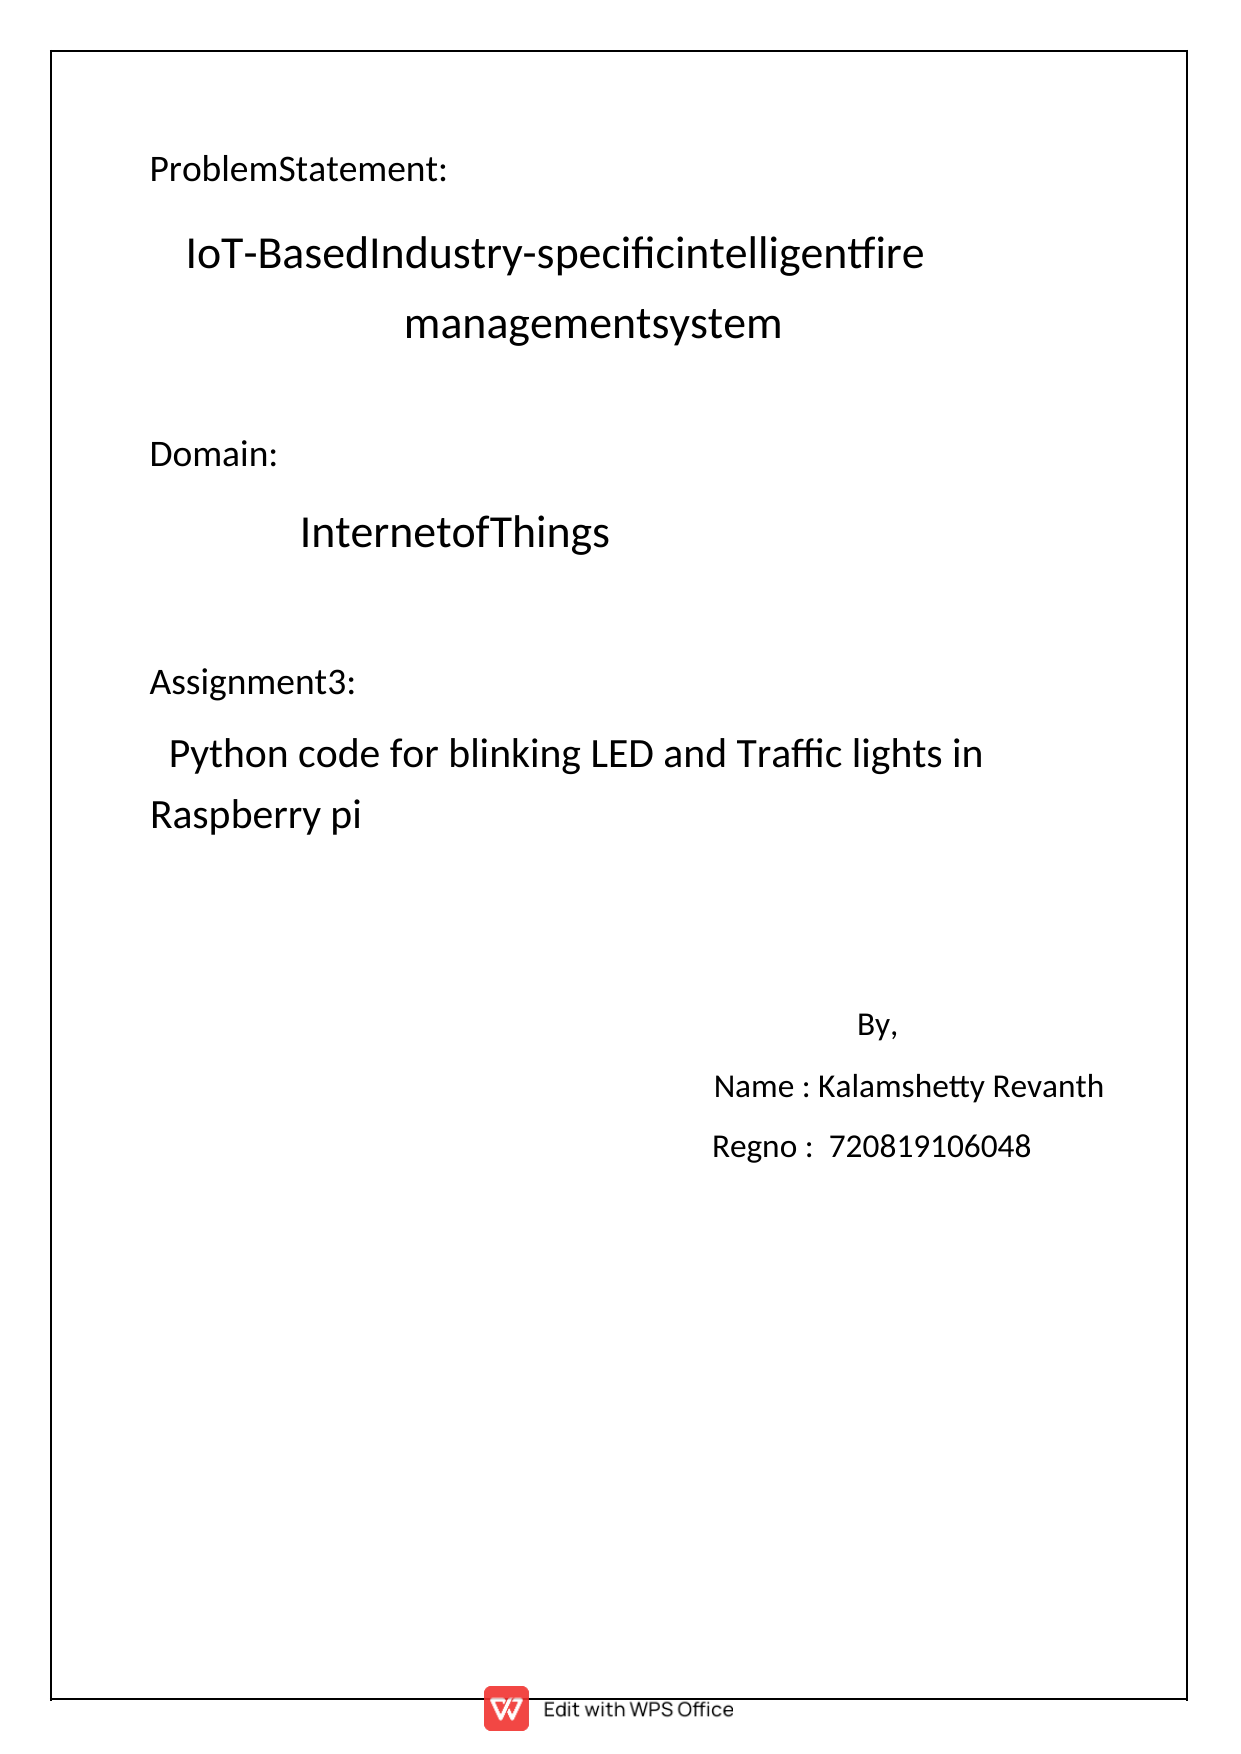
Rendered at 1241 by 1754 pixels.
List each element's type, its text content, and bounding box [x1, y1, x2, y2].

text ProblemStatement: [149, 145, 1103, 191]
text Domain: [149, 430, 1103, 476]
text By, [150, 1003, 1103, 1044]
picture [484, 1686, 733, 1731]
text Assignment3: [149, 658, 1103, 703]
text Regno : 720819106048 [150, 1125, 1104, 1166]
text InternetofThings [299, 503, 1103, 559]
text IoT-BasedIndustry-specificintelligentfire managementsystem [185, 224, 1103, 350]
text Python code for blinking LED and Traffic lights in Raspberry pi [150, 727, 1103, 839]
text Name : Kalamshetty Revanth [150, 1065, 1104, 1106]
